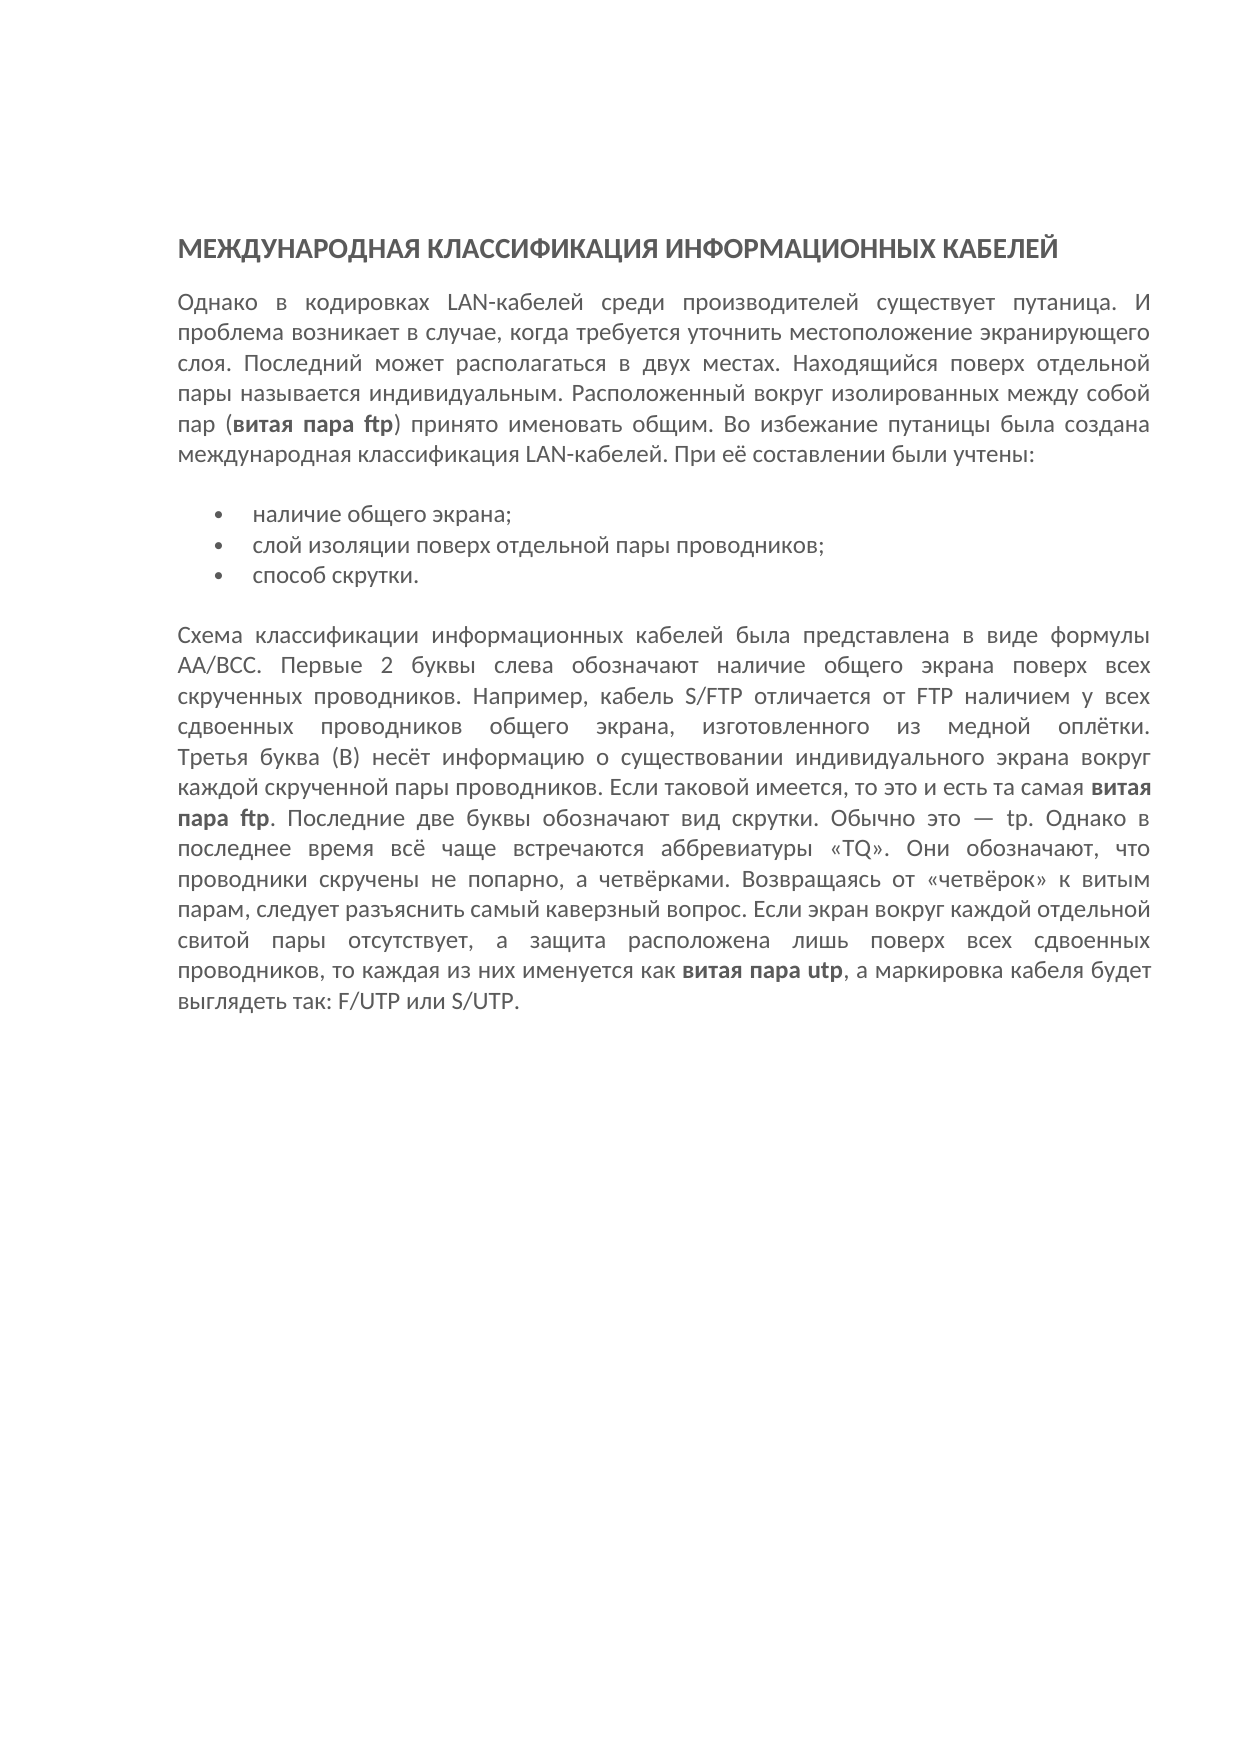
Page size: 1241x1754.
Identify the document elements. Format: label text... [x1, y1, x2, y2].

text Схема классификации информационных кабелей была представлена в виде формулы AA/BCC. Первые 2 буквы слева обозначают наличие общего экрана поверх всех скрученных проводников. Например, кабель S/FTP отличается от FTP наличием у всех сдвоенных проводников общего экрана, изготовленного из медной оплётки. Третья буква (B) несёт информацию о существовании индивидуального экрана вокруг каждой скрученной пары проводников. Если таковой имеется, то это и есть та самая витая пара ftp. Последние две буквы обозначают вид скрутки. Обычно это — tp. Однако в последнее время всё чаще встречаются аббревиатуры «TQ». Они обозначают, что проводники скручены не попарно, а четвёрками. Возвращаясь от «четвёрок» к витым парам, следует разъяснить самый каверзный вопрос. Если экран вокруг каждой отдельной свитой пары отсутствует, а защита расположена лишь поверх всех сдвоенных проводников, то каждая из них именуется как витая пара utp, а маркировка кабеля будет выглядеть так: F/UTP или S/UTP. [177, 619, 1152, 1016]
list способ скрутки. [215, 559, 1152, 590]
list наличие общего экрана; [215, 498, 1152, 529]
text Однако в кодировках LAN-кабелей среди производителей существует путаница. И проблема возникает в случае, когда требуется уточнить местоположение экранирующего слоя. Последний может располагаться в двух местах. Находящийся поверх отдельной пары называется индивидуальным. Расположенный вокруг изолированных между собой пар (витая пара ftp) принято именовать общим. Во избежание путаницы была создана международная классификация LAN-кабелей. При её составлении были учтены: [177, 286, 1152, 469]
list слой изоляции поверх отдельной пары проводников; [215, 529, 1152, 559]
text МЕЖДУНАРОДНАЯ КЛАССИФИКАЦИЯ ИНФОРМАЦИОННЫХ КАБЕЛЕЙ [177, 230, 1152, 266]
